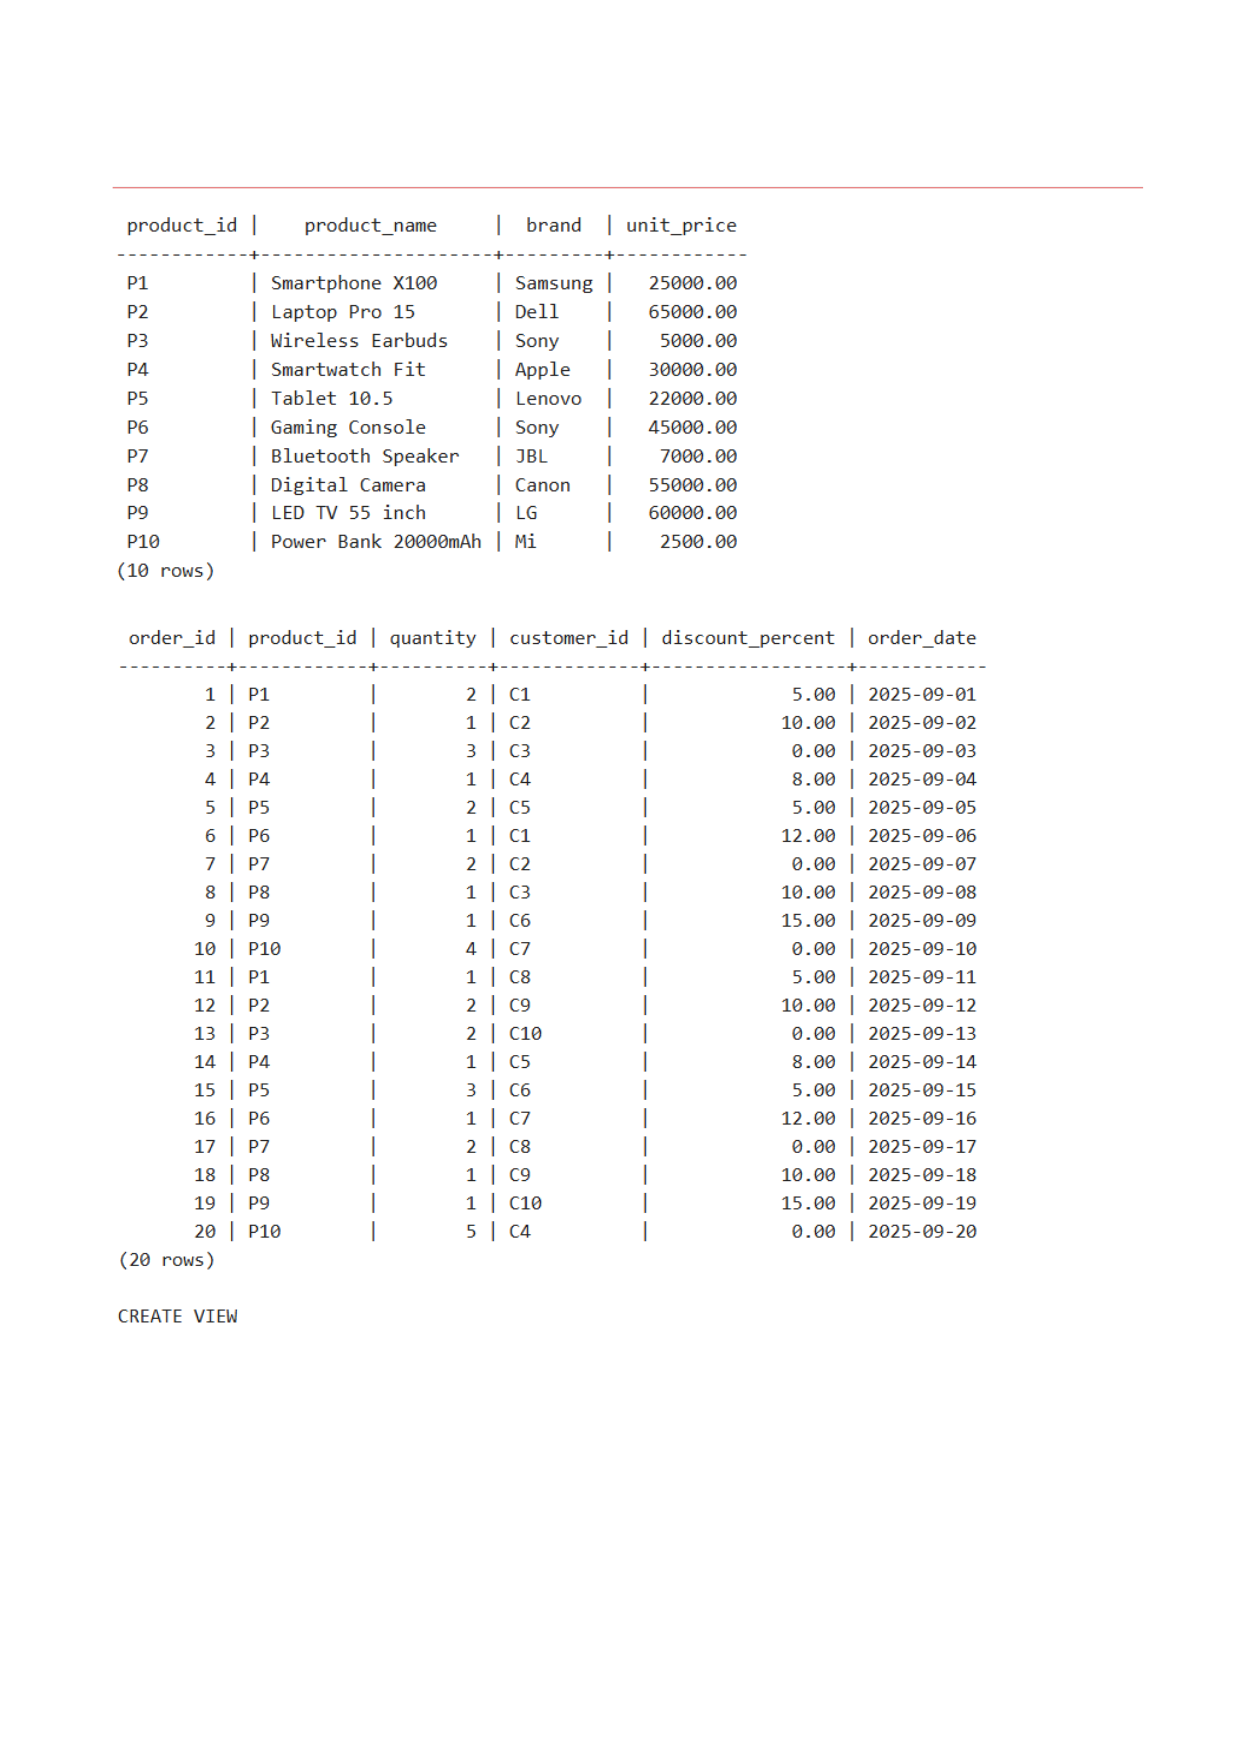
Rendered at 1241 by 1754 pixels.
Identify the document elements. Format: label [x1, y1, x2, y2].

picture [112, 603, 1144, 1352]
picture [112, 186, 1144, 601]
